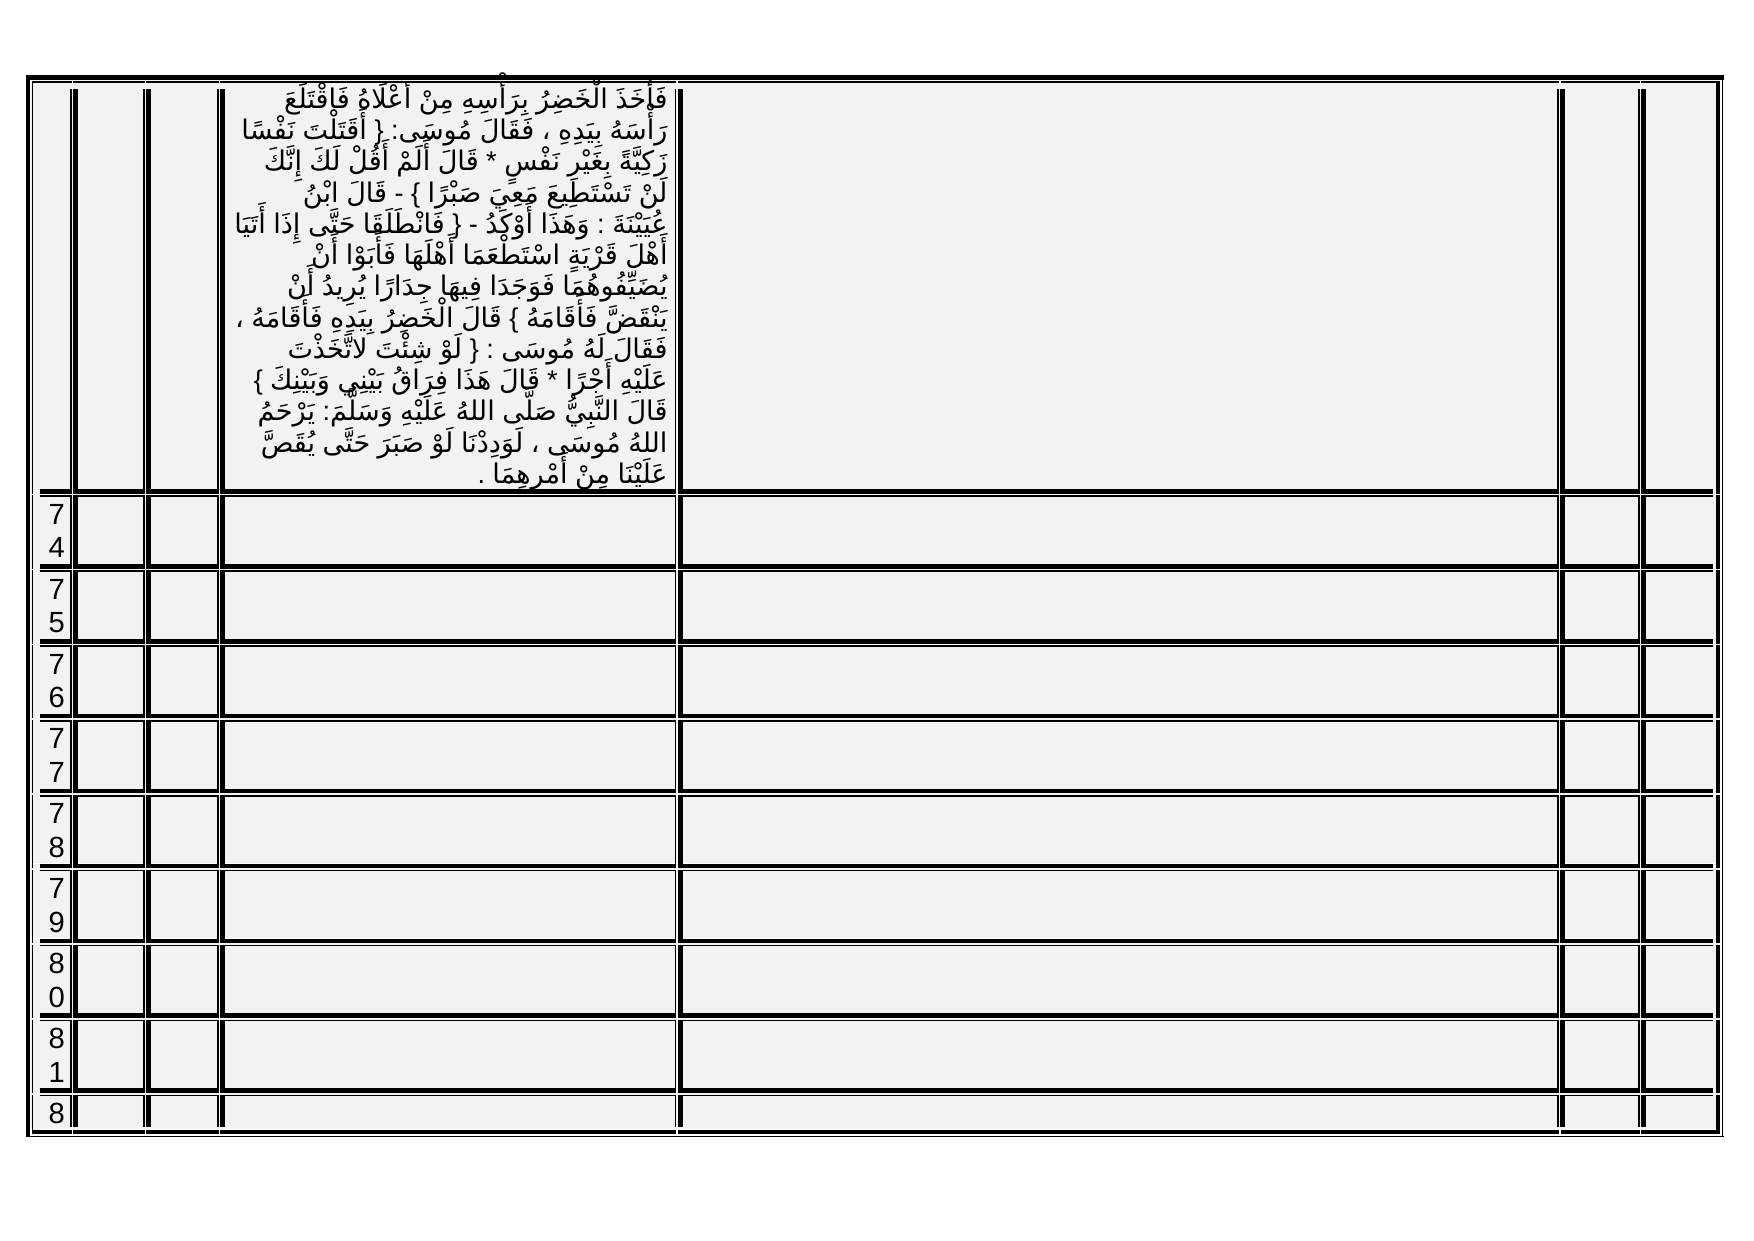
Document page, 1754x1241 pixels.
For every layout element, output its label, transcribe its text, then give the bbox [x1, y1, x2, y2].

table_cell [30, 489, 74, 564]
table_cell [1565, 647, 1638, 714]
table_cell [30, 80, 74, 489]
table_cell [78, 797, 143, 863]
table_cell [151, 572, 217, 639]
table_cell [30, 639, 74, 714]
table_cell [1565, 497, 1638, 564]
table_cell [683, 797, 1557, 863]
table_cell [30, 864, 74, 938]
table_cell [1642, 1013, 1719, 1088]
table_cell [1642, 789, 1719, 863]
table_cell [225, 572, 675, 639]
table_cell [30, 1013, 74, 1088]
table_cell [151, 722, 217, 789]
table_cell [225, 871, 675, 938]
table_cell [683, 1021, 1557, 1088]
table_cell [151, 797, 217, 863]
table_cell [225, 797, 675, 863]
table_cell [683, 871, 1557, 938]
table_cell [30, 564, 74, 639]
table_cell [78, 722, 143, 789]
table_cell [683, 722, 1557, 789]
table_cell [225, 497, 675, 564]
table_cell [74, 1088, 147, 1129]
table_cell [225, 647, 675, 714]
table_cell [78, 946, 143, 1013]
table_cell [225, 946, 675, 1013]
table_cell [151, 1021, 217, 1088]
table_cell [1642, 939, 1719, 1013]
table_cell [221, 80, 679, 489]
table_cell [221, 1088, 679, 1129]
table_cell [151, 647, 217, 714]
table_cell 122 [74, 80, 147, 489]
table_cell [1642, 1088, 1719, 1129]
table_cell [30, 1088, 74, 1129]
table_cell [1642, 564, 1719, 639]
table_cell [1642, 83, 1716, 489]
table_cell [1642, 714, 1719, 789]
table_cell [30, 939, 74, 1013]
table_cell [151, 946, 217, 1013]
table_cell [1565, 1021, 1638, 1088]
table_cell [683, 497, 1557, 564]
table_cell [1642, 489, 1719, 564]
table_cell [679, 80, 1561, 489]
table_cell [151, 871, 217, 938]
table_cell [30, 789, 74, 863]
table_cell [1561, 1088, 1642, 1129]
table_cell [1565, 572, 1638, 639]
table_cell [683, 946, 1557, 1013]
table_cell [78, 572, 143, 639]
table_cell [1561, 80, 1642, 489]
table_cell [225, 1021, 675, 1088]
table_cell [1565, 797, 1638, 863]
table_cell [679, 1088, 1561, 1129]
table_cell [147, 1088, 221, 1129]
table_cell [151, 497, 217, 564]
table_cell [225, 722, 675, 789]
table_cell [1642, 639, 1719, 714]
table_cell [1565, 722, 1638, 789]
table_cell [1642, 864, 1719, 938]
table_cell [78, 497, 143, 564]
table_cell [78, 647, 143, 714]
table_cell [1565, 871, 1638, 938]
table_cell [78, 871, 143, 938]
table_cell [78, 1021, 143, 1088]
table_cell [30, 714, 74, 789]
table_cell صحيح البخاري [147, 80, 221, 489]
table_cell [683, 572, 1557, 639]
table_cell [1565, 946, 1638, 1013]
table_cell [683, 647, 1557, 714]
